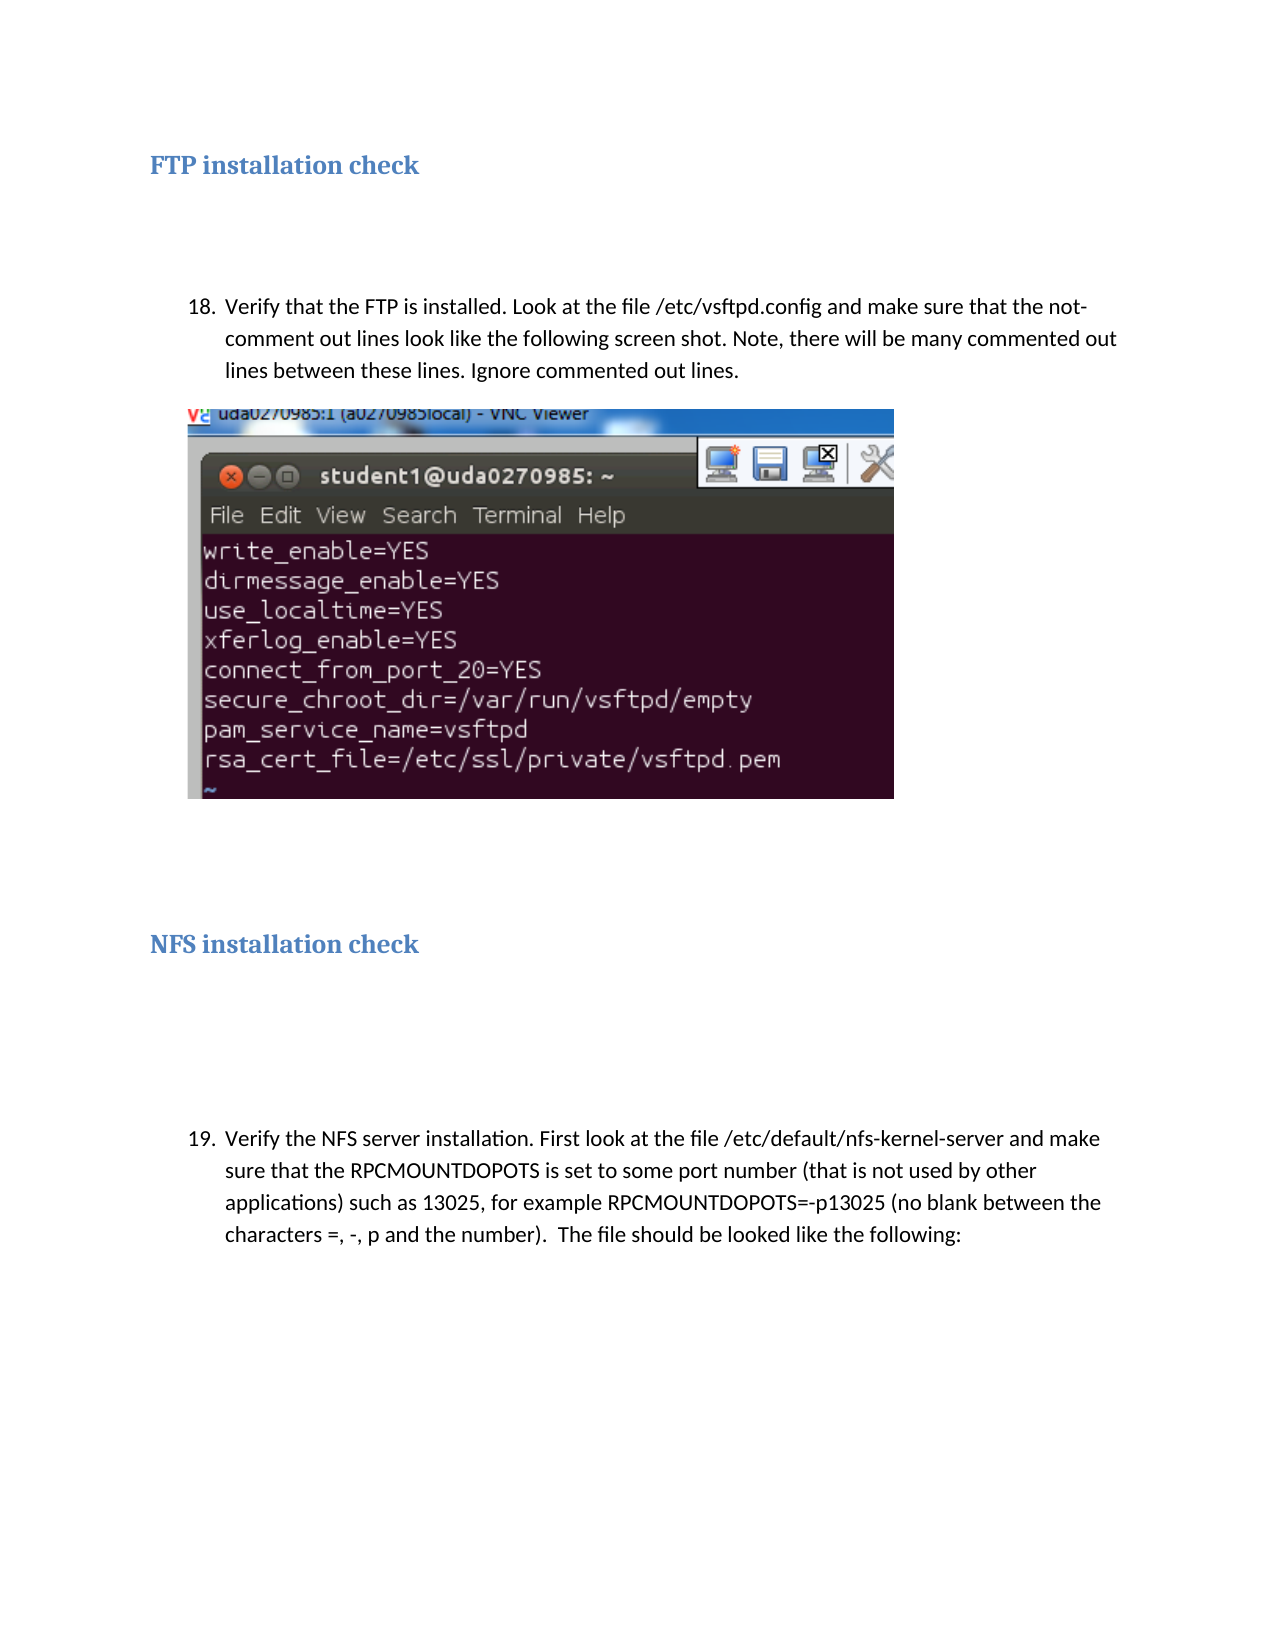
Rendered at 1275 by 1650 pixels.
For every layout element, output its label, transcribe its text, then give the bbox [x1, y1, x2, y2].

picture [187, 409, 894, 799]
subtitle FTP installation check [150, 150, 1125, 181]
list Verify that the FTP is installed. Look at the file /etc/vsftpd.config and make sure that the not-comment out lines look like the following screen shot. Note, there will be many commented out lines between these lines. Ignore commented out lines. [187, 292, 1125, 384]
list Verify the NFS server installation. First look at the file /etc/default/nfs-kernel-server and make sure that the RPCMOUNTDOPOTS is set to some port number (that is not used by other applications) such as 13025, for example RPCMOUNTDOPOTS=-p13025 (no blank between the characters =, -, p and the number). The file should be looked like the following: [187, 1124, 1125, 1249]
subtitle NFS installation check [150, 929, 1125, 960]
